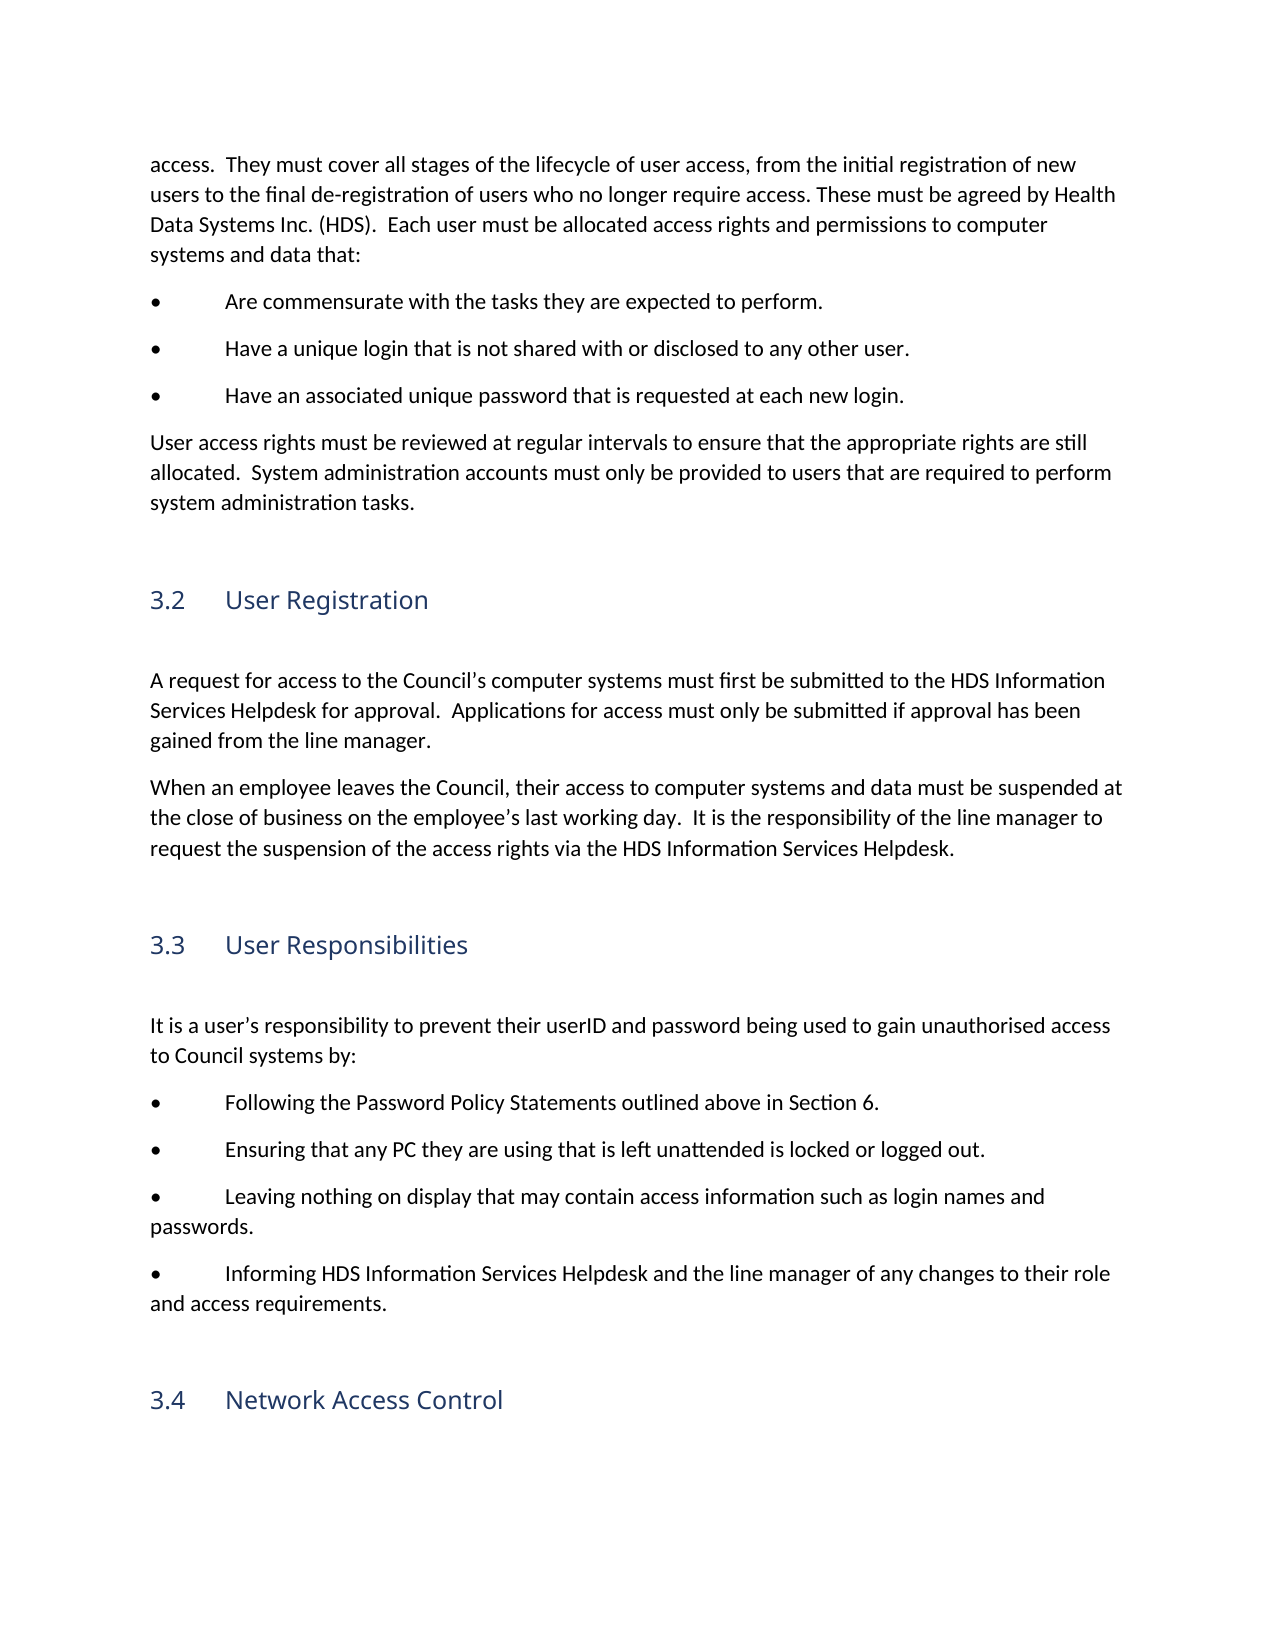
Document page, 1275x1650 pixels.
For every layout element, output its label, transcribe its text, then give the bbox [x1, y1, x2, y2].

text When an employee leaves the Council, their access to computer systems and data must be suspended at the close of business on the employee’s last working day. It is the responsibility of the line manager to request the suspension of the access rights via the HDS Information Services Helpdesk. [150, 773, 1125, 862]
text It is a user’s responsibility to prevent their userID and password being used to gain unauthorised access to Council systems by: [150, 1011, 1125, 1069]
text • Following the Password Policy Statements outlined above in Section 6. [150, 1088, 1125, 1116]
text • Have an associated unique password that is requested at each new login. [150, 381, 1125, 409]
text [150, 150, 1125, 269]
subtitle 3.3 User Responsibilities [150, 927, 1125, 961]
text A request for access to the Council’s computer systems must first be submitted to the HDS Information Services Helpdesk for approval. Applications for access must only be submitted if approval has been gained from the line manager. [150, 666, 1125, 754]
text • Ensuring that any PC they are using that is left unattended is locked or logged out. [150, 1135, 1125, 1163]
text User access rights must be reviewed at regular intervals to ensure that the appropriate rights are still allocated. System administration accounts must only be provided to users that are required to perform system administration tasks. [150, 428, 1125, 517]
text • Have a unique login that is not shared with or disclosed to any other user. [150, 334, 1125, 362]
subtitle 3.2 User Registration [150, 582, 1125, 616]
text • Informing HDS Information Services Helpdesk and the line manager of any changes to their role and access requirements. [150, 1259, 1125, 1317]
text • Leaving nothing on display that may contain access information such as login names and passwords. [150, 1182, 1125, 1240]
subtitle 3.4 Network Access Control [150, 1383, 1125, 1417]
text • Are commensurate with the tasks they are expected to perform. [150, 287, 1125, 316]
